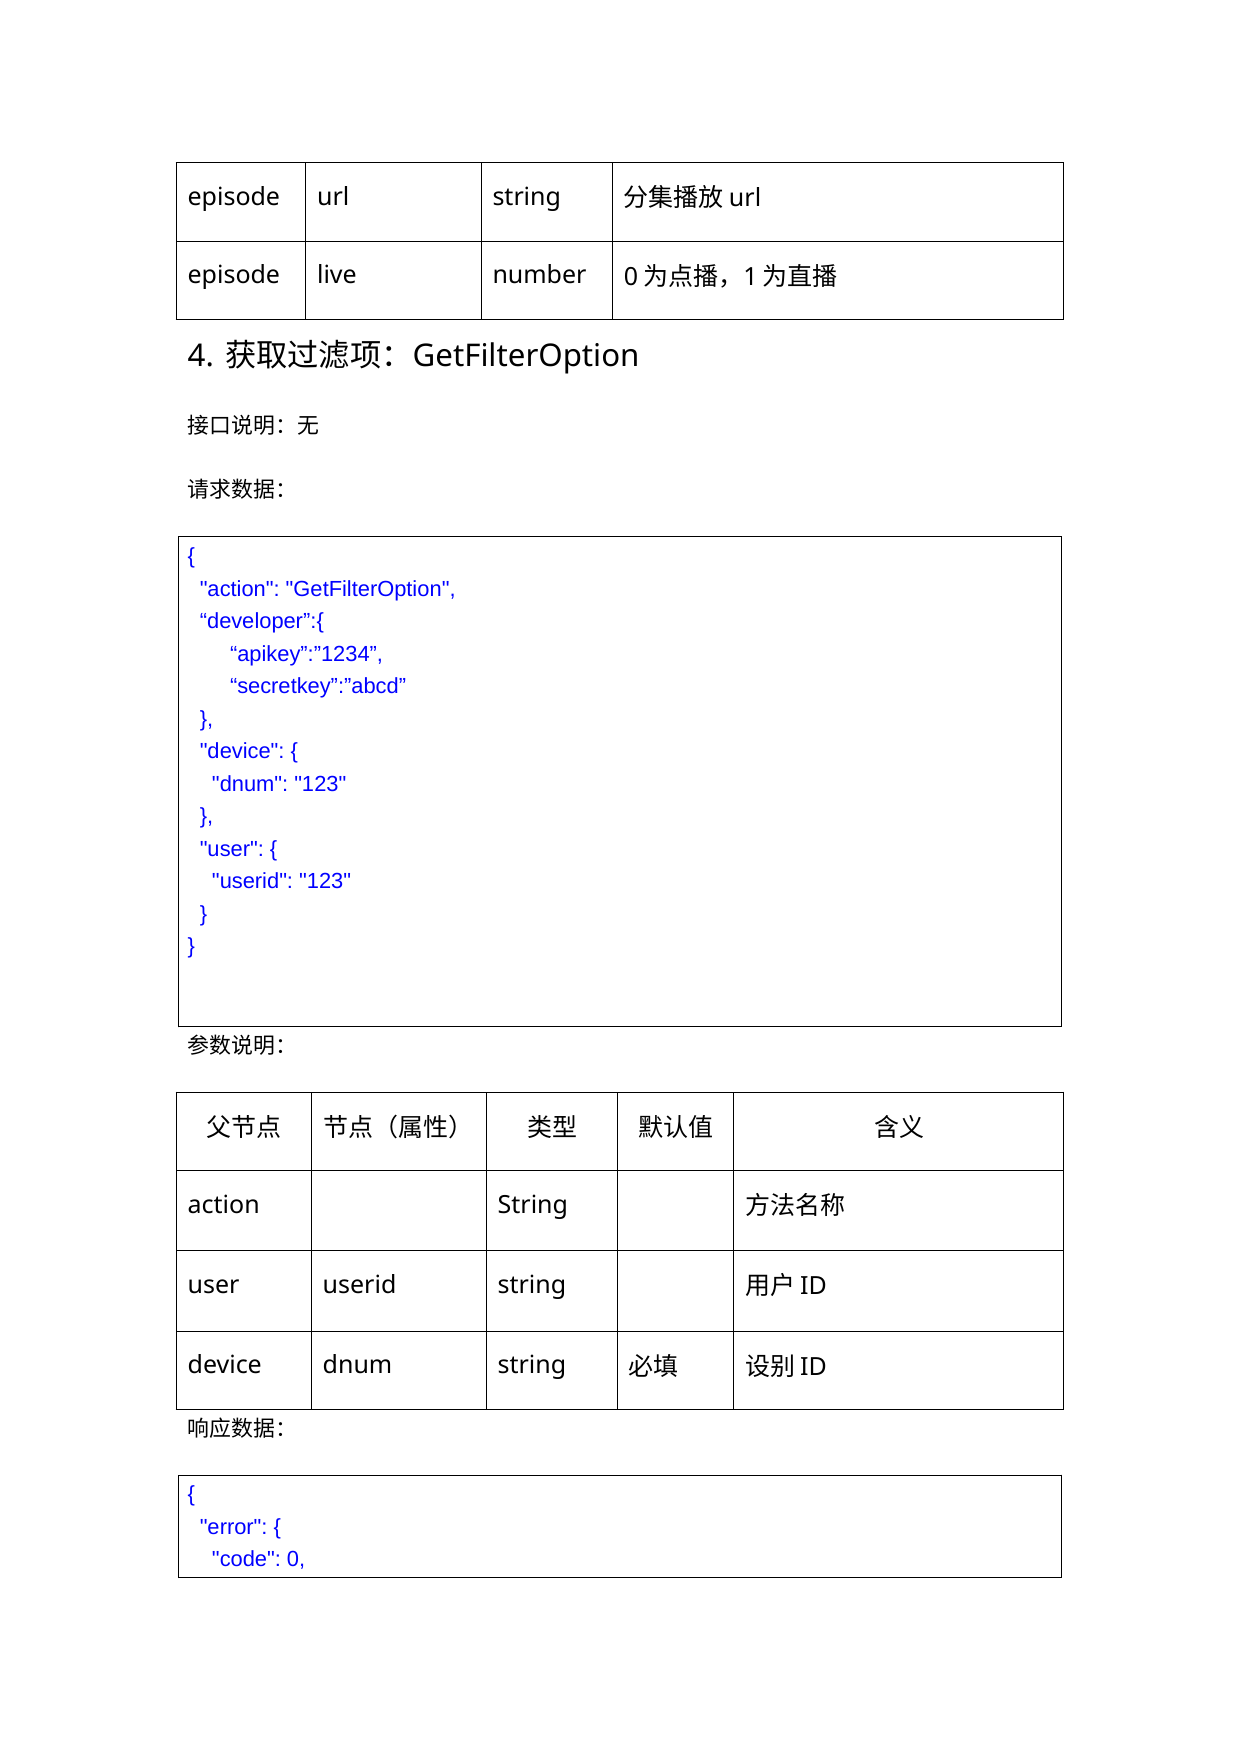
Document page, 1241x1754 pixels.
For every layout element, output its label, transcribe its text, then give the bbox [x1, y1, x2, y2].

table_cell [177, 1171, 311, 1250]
text "user": { [187, 832, 1053, 864]
list 获取过滤项：GetFilterOption [187, 320, 1053, 385]
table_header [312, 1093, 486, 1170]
text "action": "GetFilterOption", [187, 572, 1053, 604]
text } [187, 897, 1053, 926]
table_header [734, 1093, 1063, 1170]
text "error": { [187, 1510, 1053, 1539]
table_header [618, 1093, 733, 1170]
text { [179, 537, 1061, 572]
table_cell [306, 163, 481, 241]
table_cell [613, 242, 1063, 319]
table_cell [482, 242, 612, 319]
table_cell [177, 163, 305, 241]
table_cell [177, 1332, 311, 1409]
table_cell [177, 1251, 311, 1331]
text “apikey”:”1234”, [187, 637, 1053, 669]
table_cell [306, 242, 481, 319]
text 接口说明：无 [187, 408, 1053, 440]
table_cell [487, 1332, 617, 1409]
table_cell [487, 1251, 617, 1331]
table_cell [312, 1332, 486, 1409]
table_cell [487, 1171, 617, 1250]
text "device": { [187, 734, 1053, 767]
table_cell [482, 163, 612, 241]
text "userid": "123" [187, 864, 1053, 897]
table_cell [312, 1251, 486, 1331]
text { [179, 1476, 1061, 1510]
text } [179, 926, 1061, 1026]
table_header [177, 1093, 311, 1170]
text "dnum": "123" [187, 767, 1053, 799]
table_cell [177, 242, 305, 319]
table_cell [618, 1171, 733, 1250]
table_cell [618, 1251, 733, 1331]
text }, [187, 702, 1053, 734]
text }, [187, 799, 1053, 832]
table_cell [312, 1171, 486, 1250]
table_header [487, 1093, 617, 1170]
text “secretkey”:”abcd” [187, 669, 1053, 702]
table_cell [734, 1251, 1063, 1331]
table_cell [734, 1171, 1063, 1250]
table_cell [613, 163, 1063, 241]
text 响应数据： [187, 1410, 1053, 1443]
text "code": 0, [179, 1539, 1061, 1577]
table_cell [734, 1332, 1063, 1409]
text 请求数据： [187, 472, 1053, 504]
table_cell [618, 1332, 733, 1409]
text 参数说明： [187, 1027, 1053, 1060]
text “developer”:{ [187, 604, 1053, 637]
